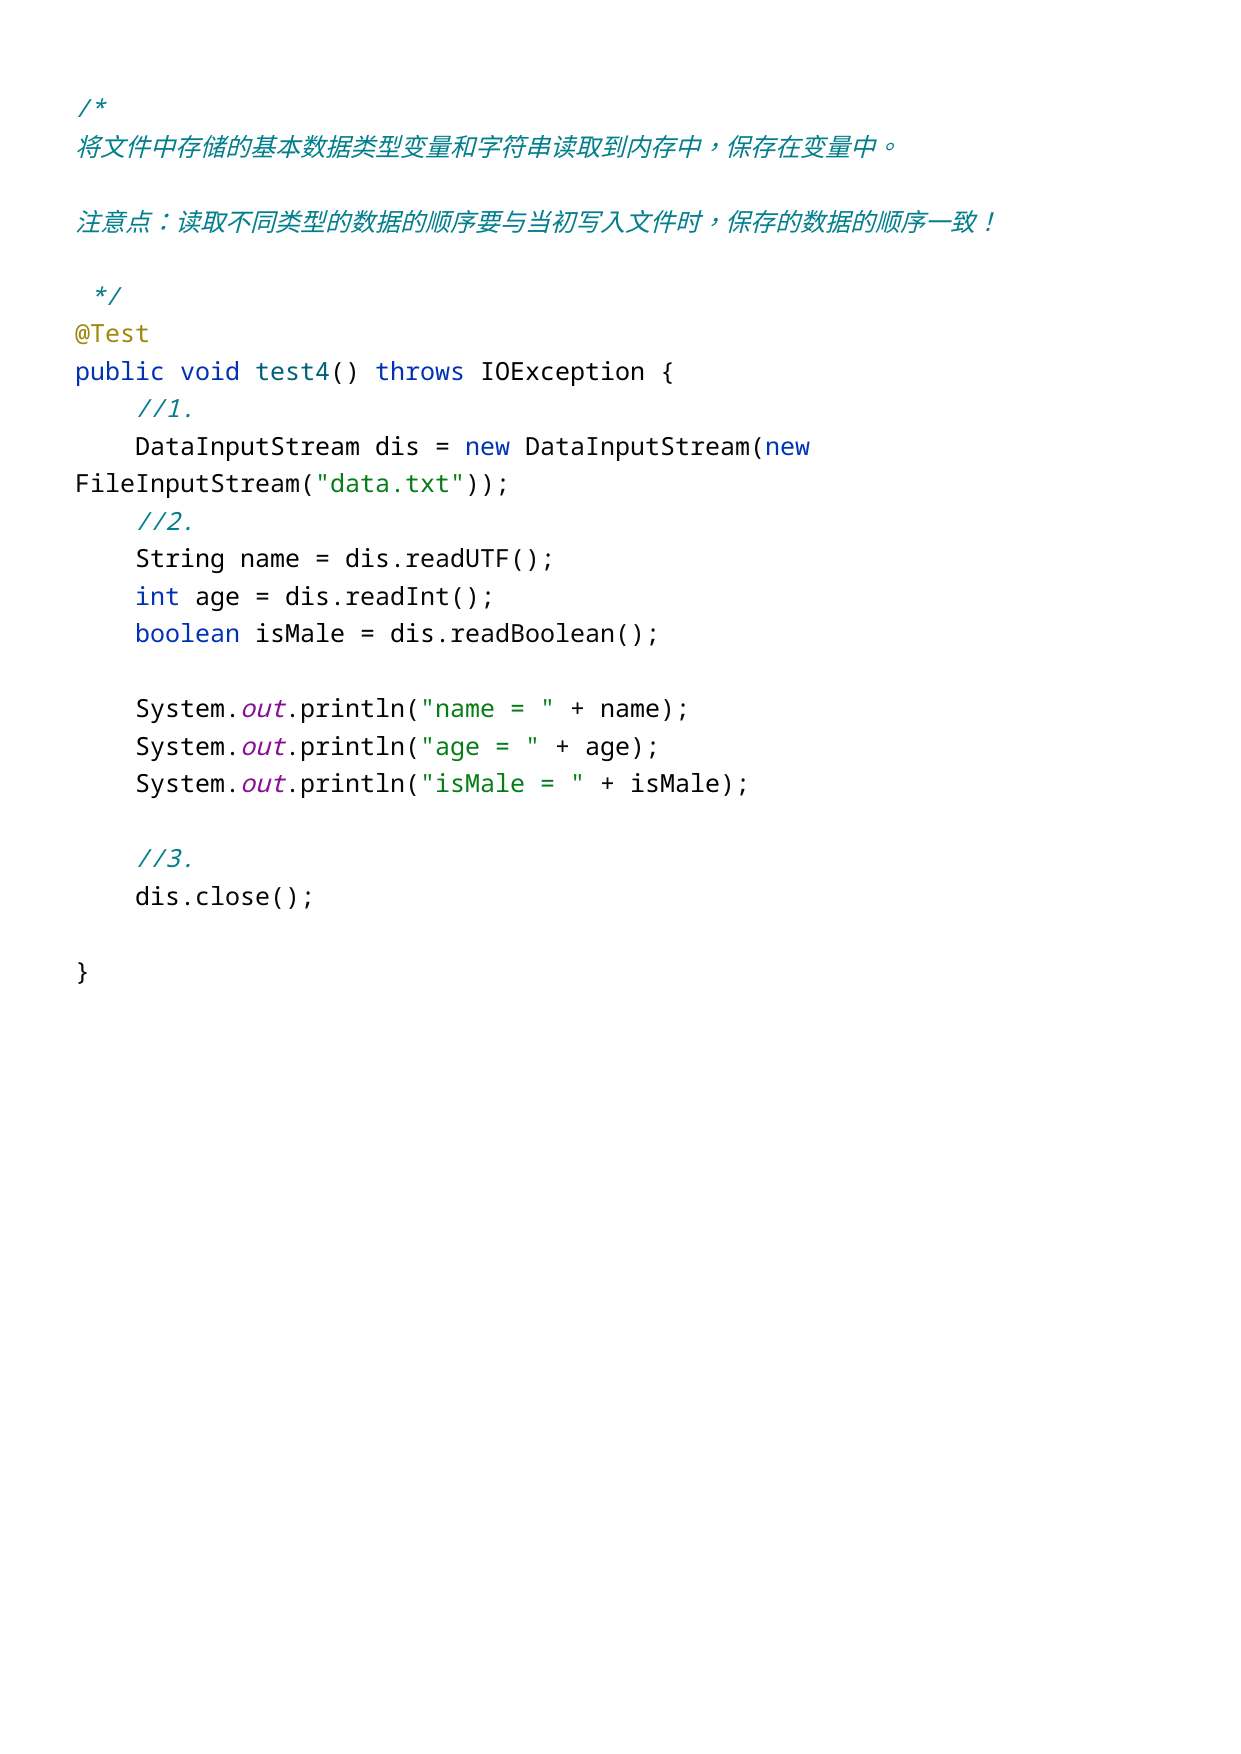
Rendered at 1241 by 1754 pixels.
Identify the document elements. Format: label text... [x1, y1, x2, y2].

text /* 将文件中存储的基本数据类型变量和字符串读取到内存中，保存在变量中。 注意点：读取不同类型的数据的顺序要与当初写入文件时，保存的数据的顺序一致！ */ @Test public void test4() throws IOException { //1. DataInputStream dis = new DataInputStream(new FileInputStream("data.txt")); //2. String name = dis.readUTF(); int age = dis.readInt(); boolean isMale = dis.readBoolean(); System.out.println("name = " + name); System.out.println("age = " + age); System.out.println("isMale = " + isMale); //3. dis.close(); } [75, 89, 1165, 989]
